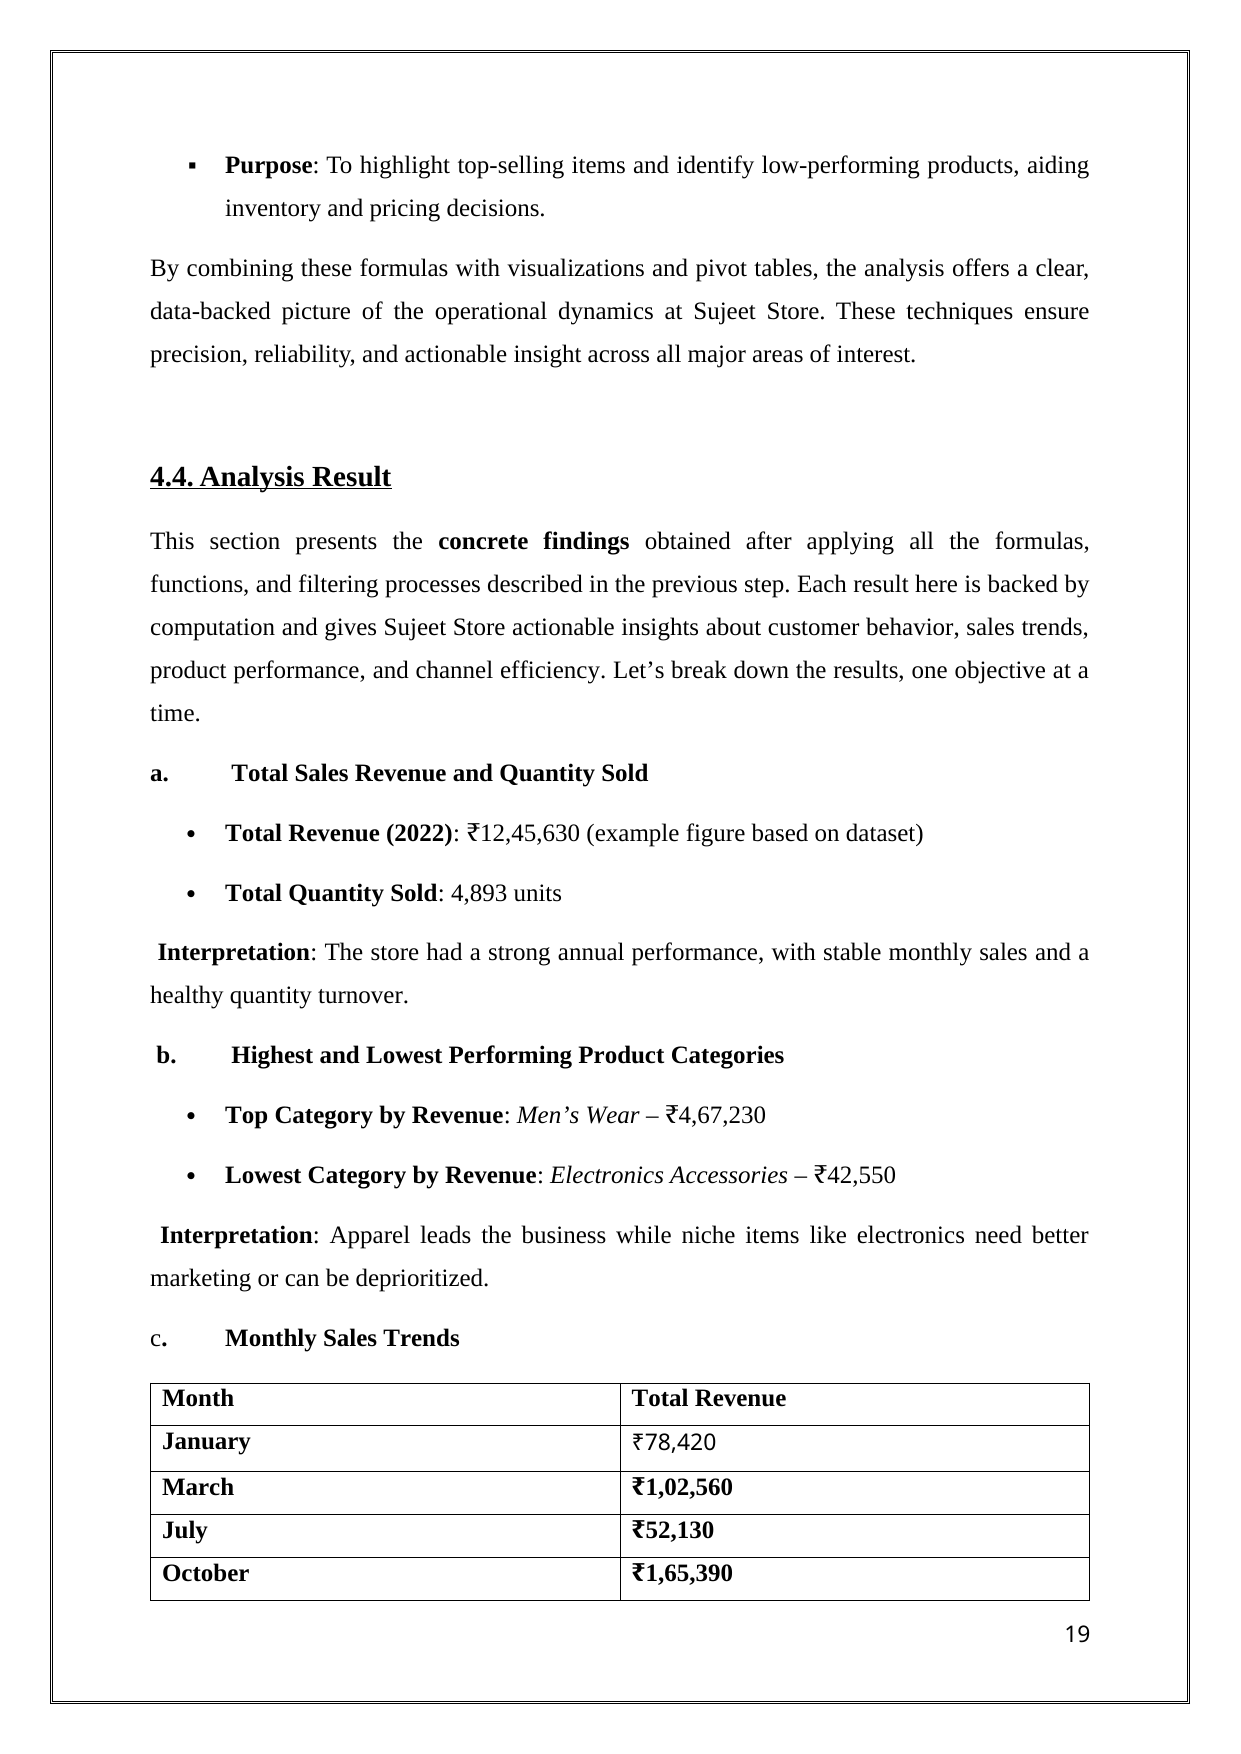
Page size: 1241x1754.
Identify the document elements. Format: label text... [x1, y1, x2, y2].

table_cell ₹1,65,390 [621, 1558, 1089, 1599]
list Total Quantity Sold: 4,893 units [187, 878, 1090, 906]
list Lowest Category by Revenue: Electronics Accessories – ₹42,550 [187, 1160, 1090, 1189]
table_cell March [151, 1472, 620, 1514]
table_header Month [151, 1384, 620, 1425]
text b. Highest and Lowest Performing Product Categories [150, 1040, 1090, 1069]
list Top Category by Revenue: Men’s Wear – ₹4,67,230 [187, 1100, 1090, 1129]
table_cell ₹52,130 [621, 1515, 1089, 1557]
text By combining these formulas with visualizations and pivot tables, the analysis offers a clear, data-backed picture of the operational dynamics at Sujeet Store. These techniques ensure precision, reliability, and actionable insight across all major areas of interest. [150, 253, 1090, 368]
text a. Total Sales Revenue and Quantity Sold [150, 758, 1090, 787]
table_cell January [151, 1426, 620, 1471]
text This section presents the concrete findings obtained after applying all the formulas, functions, and filtering processes described in the previous step. Each result here is backed by computation and gives Sujeet Store actionable insights about customer behavior, sales trends, product performance, and channel efficiency. Let’s break down the results, one objective at a time. [150, 526, 1090, 727]
list Purpose: To highlight top-selling items and identify low-performing products, aiding inventory and pricing decisions. [187, 150, 1090, 222]
table_cell July [151, 1515, 620, 1557]
text Interpretation: Apparel leads the business while niche items like electronics need better marketing or can be deprioritized. [150, 1220, 1090, 1292]
table_header Total Revenue [621, 1384, 1089, 1425]
text c. Monthly Sales Trends [150, 1323, 1090, 1351]
text Interpretation: The store had a strong annual performance, with stable monthly sales and a healthy quantity turnover. [150, 937, 1090, 1009]
list Total Revenue (2022): ₹12,45,630 (example figure based on dataset) [187, 818, 1090, 847]
table_cell ₹1,02,560 [621, 1472, 1089, 1514]
text 4.4. Analysis Result [150, 459, 1090, 492]
table_cell ₹78,420 [621, 1426, 1089, 1471]
table_cell October [151, 1558, 620, 1599]
